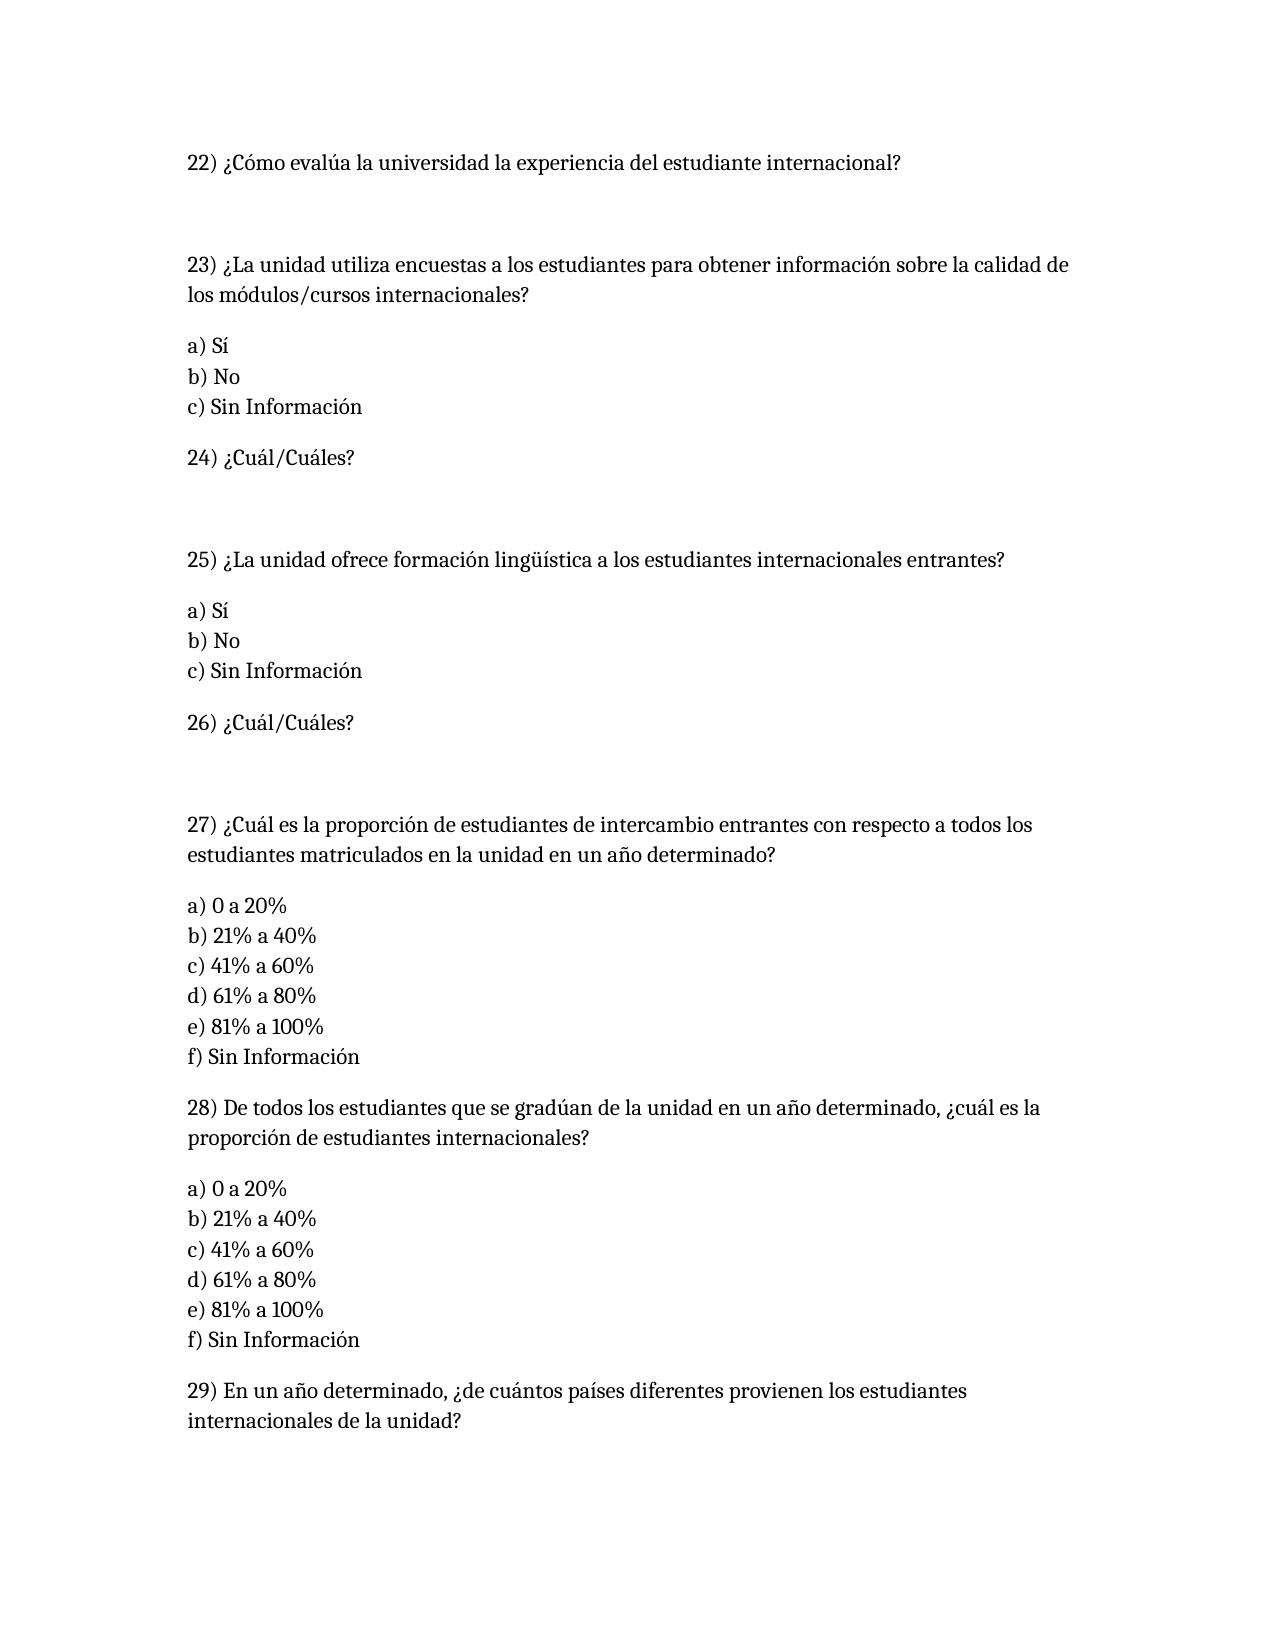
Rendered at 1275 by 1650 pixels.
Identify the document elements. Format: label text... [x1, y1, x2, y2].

text 24) ¿Cuál/Cuáles? [187, 445, 1087, 471]
text 23) ¿La unidad utiliza encuestas a los estudiantes para obtener información sobre la calidad de los módulos/cursos internacionales? [187, 252, 1087, 309]
text 27) ¿Cuál es la proporción de estudiantes de intercambio entrantes con respecto a todos los estudiantes matriculados en la unidad en un año determinado? [187, 811, 1087, 868]
text 29) En un año determinado, ¿de cuántos países diferentes provienen los estudiantes internacionales de la unidad? [187, 1378, 1087, 1435]
text 25) ¿La unidad ofrece formación lingüística a los estudiantes internacionales entrantes? [187, 547, 1087, 573]
text 28) De todos los estudiantes que se gradúan de la unidad en un año determinado, ¿cuál es la proporción de estudiantes internacionales? [187, 1095, 1087, 1151]
text a) 0 a 20% b) 21% a 40% c) 41% a 60% d) 61% a 80% e) 81% a 100% f) Sin Información [187, 1176, 1087, 1353]
text a) 0 a 20% b) 21% a 40% c) 41% a 60% d) 61% a 80% e) 81% a 100% f) Sin Información [187, 893, 1087, 1070]
text 22) ¿Cómo evalúa la universidad la experiencia del estudiante internacional? [187, 150, 1087, 176]
text a) Sí b) No c) Sin Información [187, 333, 1087, 420]
text 26) ¿Cuál/Cuáles? [187, 709, 1087, 736]
text a) Sí b) No c) Sin Información [187, 598, 1087, 685]
